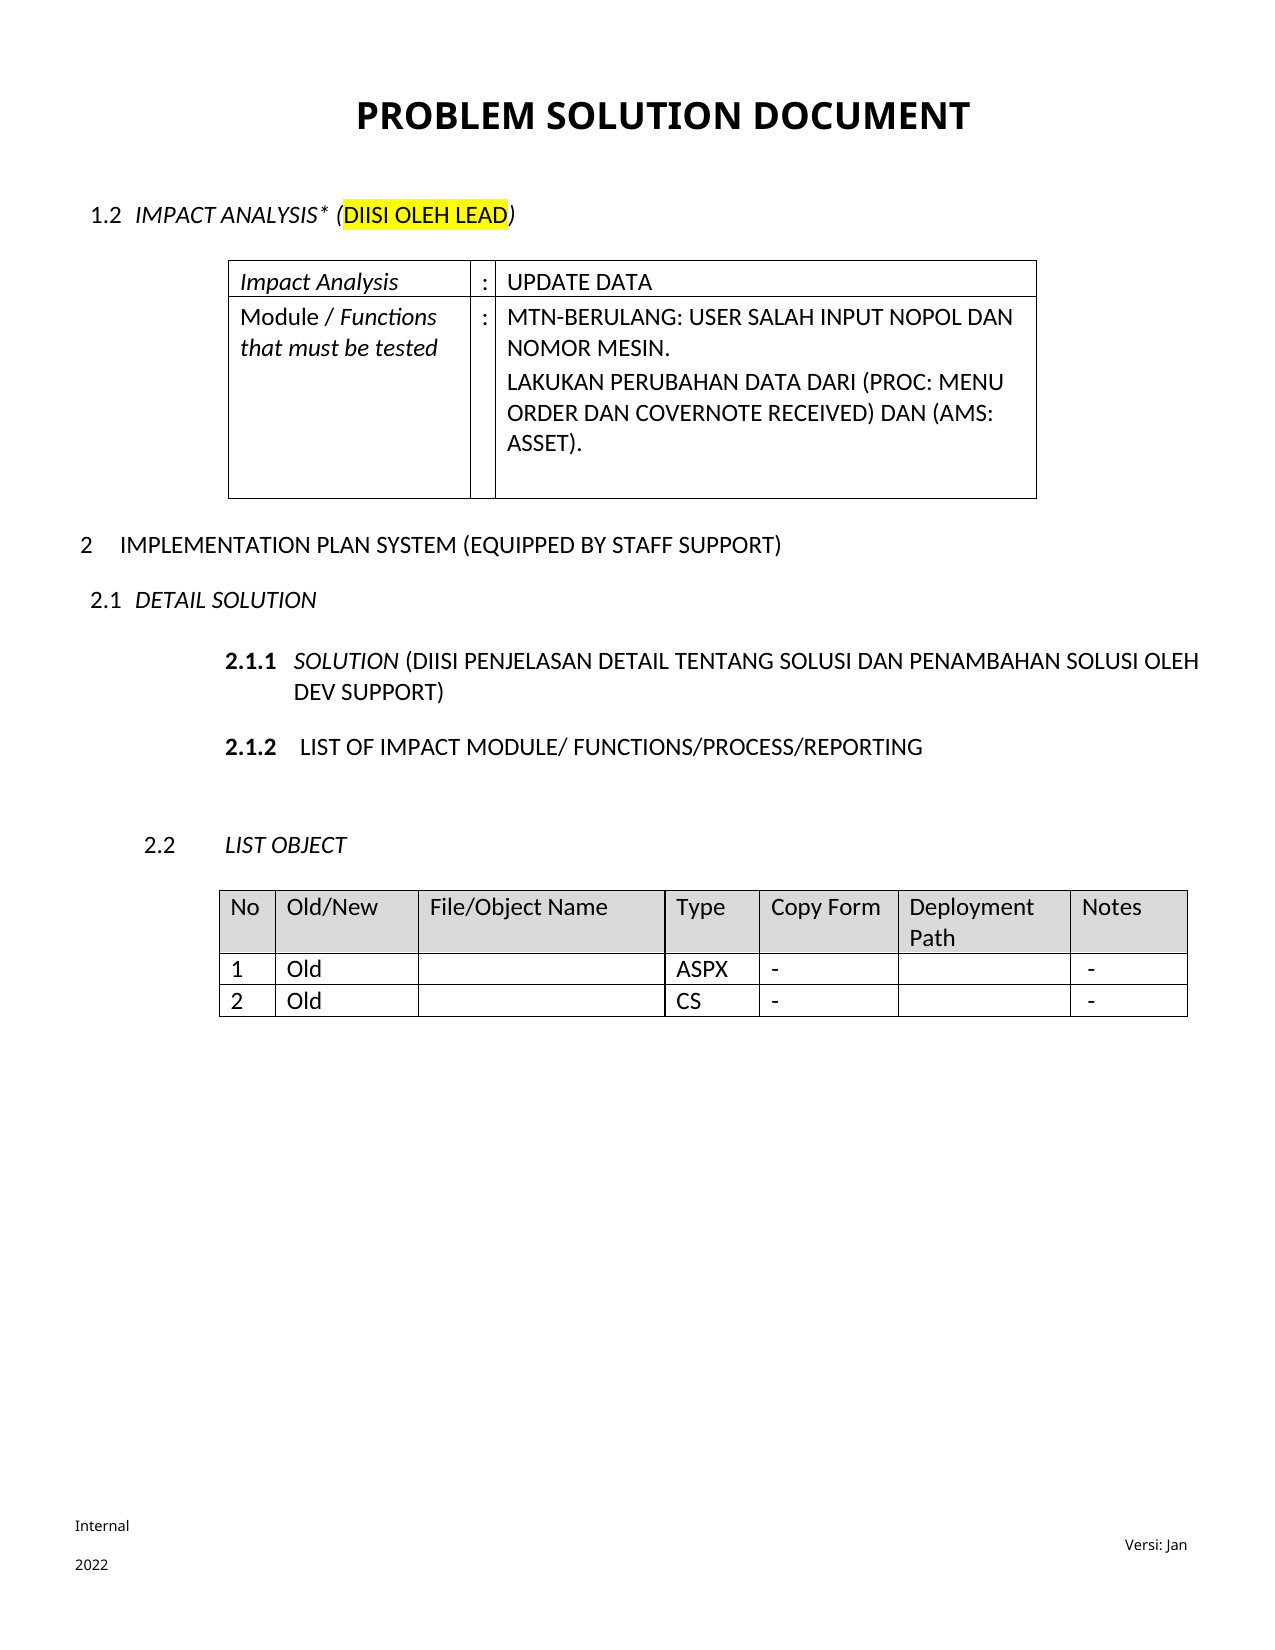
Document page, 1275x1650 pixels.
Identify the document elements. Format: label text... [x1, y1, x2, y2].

table_header No [220, 891, 275, 952]
table_header Old/New [276, 891, 418, 952]
subtitle LIST OF IMPACT MODULE/ FUNCTIONS/PROCESS/REPORTING [225, 732, 1200, 762]
table_header Impact Analysis [229, 261, 470, 296]
table_cell Module / Functions that must be tested [229, 297, 470, 497]
table_cell CS [666, 985, 759, 1016]
subtitle SOLUTION (DIISI PENJELASAN DETAIL TENTANG SOLUSI DAN PENAMBAHAN SOLUSI OLEH DEV SUPPORT) [225, 646, 1200, 707]
subtitle DETAIL SOLUTION [75, 584, 1200, 615]
table_cell - [1071, 985, 1187, 1016]
subtitle LIST OBJECT [75, 829, 1200, 860]
table_header Deployment Path [899, 891, 1070, 952]
table_cell 1 [220, 954, 275, 984]
table_header Notes [1071, 891, 1187, 952]
table_cell [419, 954, 664, 984]
table_cell MTN-BERULANG: USER SALAH INPUT NOPOL DAN NOMOR MESIN. LAKUKAN PERUBAHAN DATA DARI (PROC: MENU ORDER DAN COVERNOTE RECEIVED) DAN (AMS: ASSET). [496, 297, 1036, 497]
table_header UPDATE DATA [496, 261, 1036, 296]
table_cell - [760, 985, 898, 1016]
table_cell [899, 954, 1070, 984]
table_header Copy Form [760, 891, 898, 952]
table_header Type [666, 891, 759, 952]
subtitle IMPACT ANALYSIS* (DIISI OLEH LEAD) [75, 199, 343, 230]
table_cell ASPX [666, 954, 759, 984]
table_cell Old [276, 985, 418, 1016]
table_header : [471, 261, 495, 296]
subtitle IMPLEMENTATION PLAN SYSTEM (EQUIPPED BY STAFF SUPPORT) [75, 529, 1200, 559]
table_cell : [471, 297, 495, 497]
table_cell Old [276, 954, 418, 984]
table_cell 2 [220, 985, 275, 1016]
table_cell [899, 985, 1070, 1016]
table_cell - [760, 954, 898, 984]
subtitle IMPACT ANALYSIS* (DIISI OLEH LEAD) [508, 199, 1200, 230]
table_header File/Object Name [419, 891, 664, 952]
table_cell - [1071, 954, 1187, 984]
table_cell [419, 985, 664, 1016]
